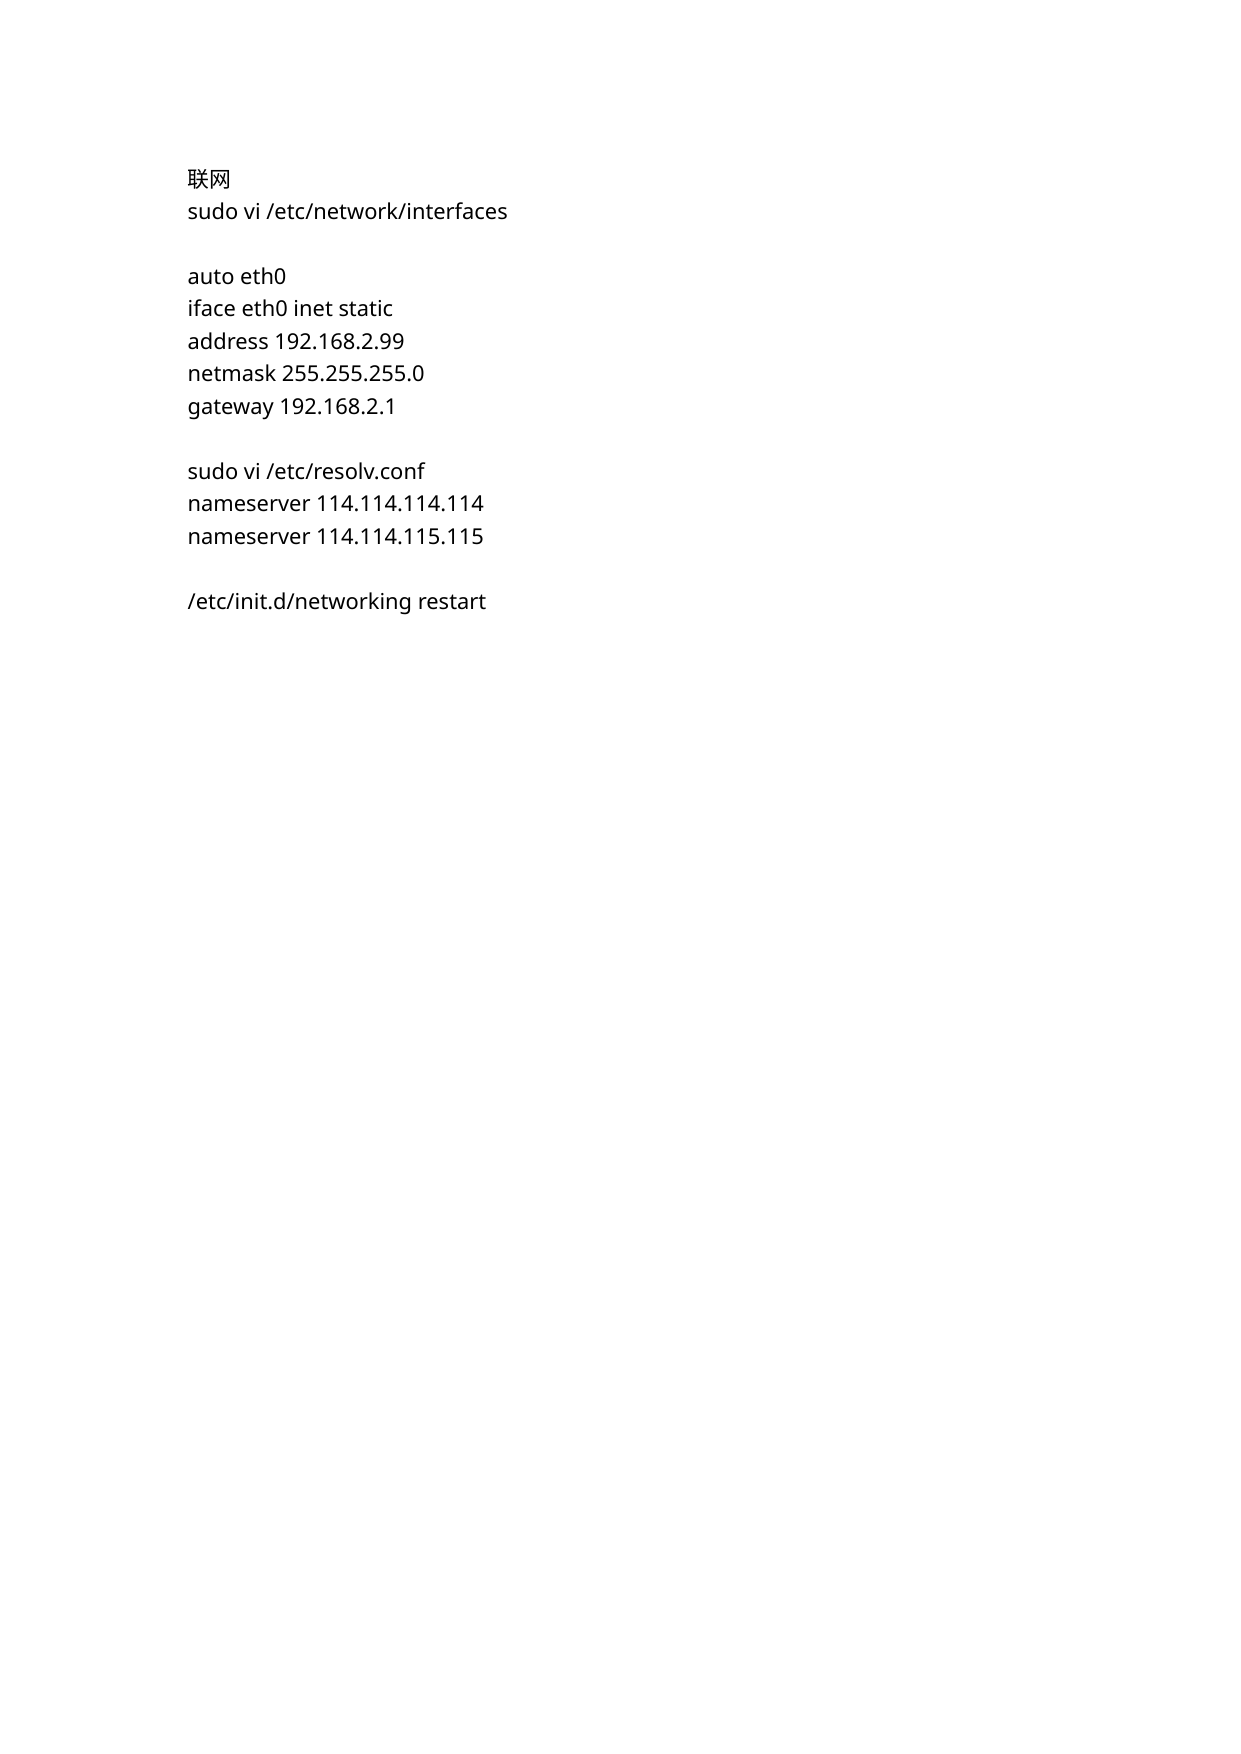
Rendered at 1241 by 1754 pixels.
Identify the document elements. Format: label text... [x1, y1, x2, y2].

text iface eth0 inet static [187, 292, 1053, 324]
text netmask 255.255.255.0 [187, 357, 1053, 389]
text nameserver 114.114.115.115 [187, 519, 1053, 552]
text nameserver 114.114.114.114 [187, 487, 1053, 519]
text /etc/init.d/networking restart [187, 584, 1053, 617]
text sudo vi /etc/resolv.conf [187, 454, 1053, 487]
text address 192.168.2.99 [187, 324, 1053, 357]
text sudo vi /etc/network/interfaces [187, 194, 1053, 227]
text 联网 [187, 162, 1053, 194]
text auto eth0 [187, 259, 1053, 292]
text gateway 192.168.2.1 [187, 389, 1053, 422]
